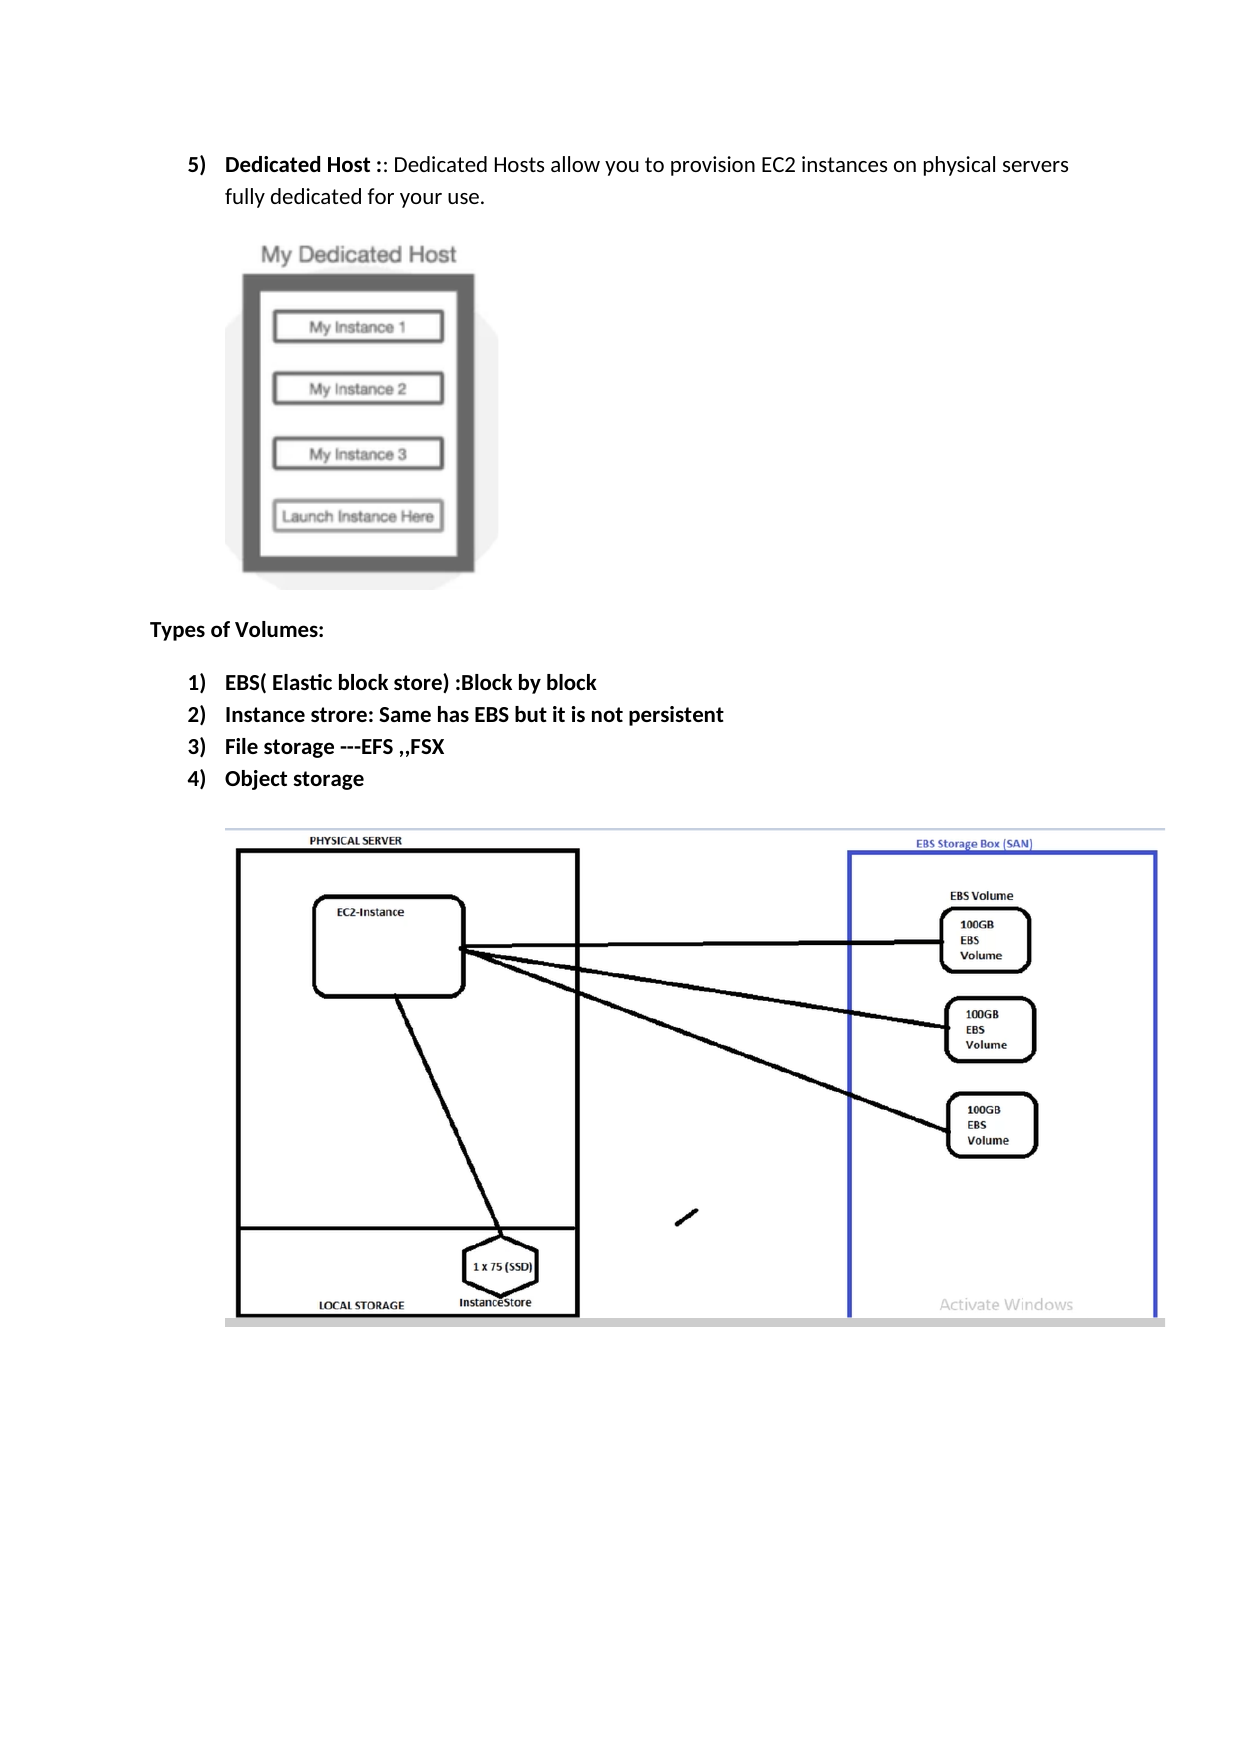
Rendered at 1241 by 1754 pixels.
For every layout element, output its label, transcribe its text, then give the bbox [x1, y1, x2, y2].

picture [225, 235, 499, 590]
list EBS( Elastic block store) :Block by block [187, 668, 1090, 696]
list Instance strore: Same has EBS but it is not persistent [187, 700, 1090, 728]
list File storage ---EFS ,,FSX [187, 732, 1090, 760]
text Types of Volumes: [150, 615, 1090, 643]
picture [225, 828, 1166, 1327]
list Dedicated Host :: Dedicated Hosts allow you to provision EC2 instances on physical servers fully dedicated for your use. [187, 150, 1090, 210]
list Object storage [187, 764, 1090, 792]
